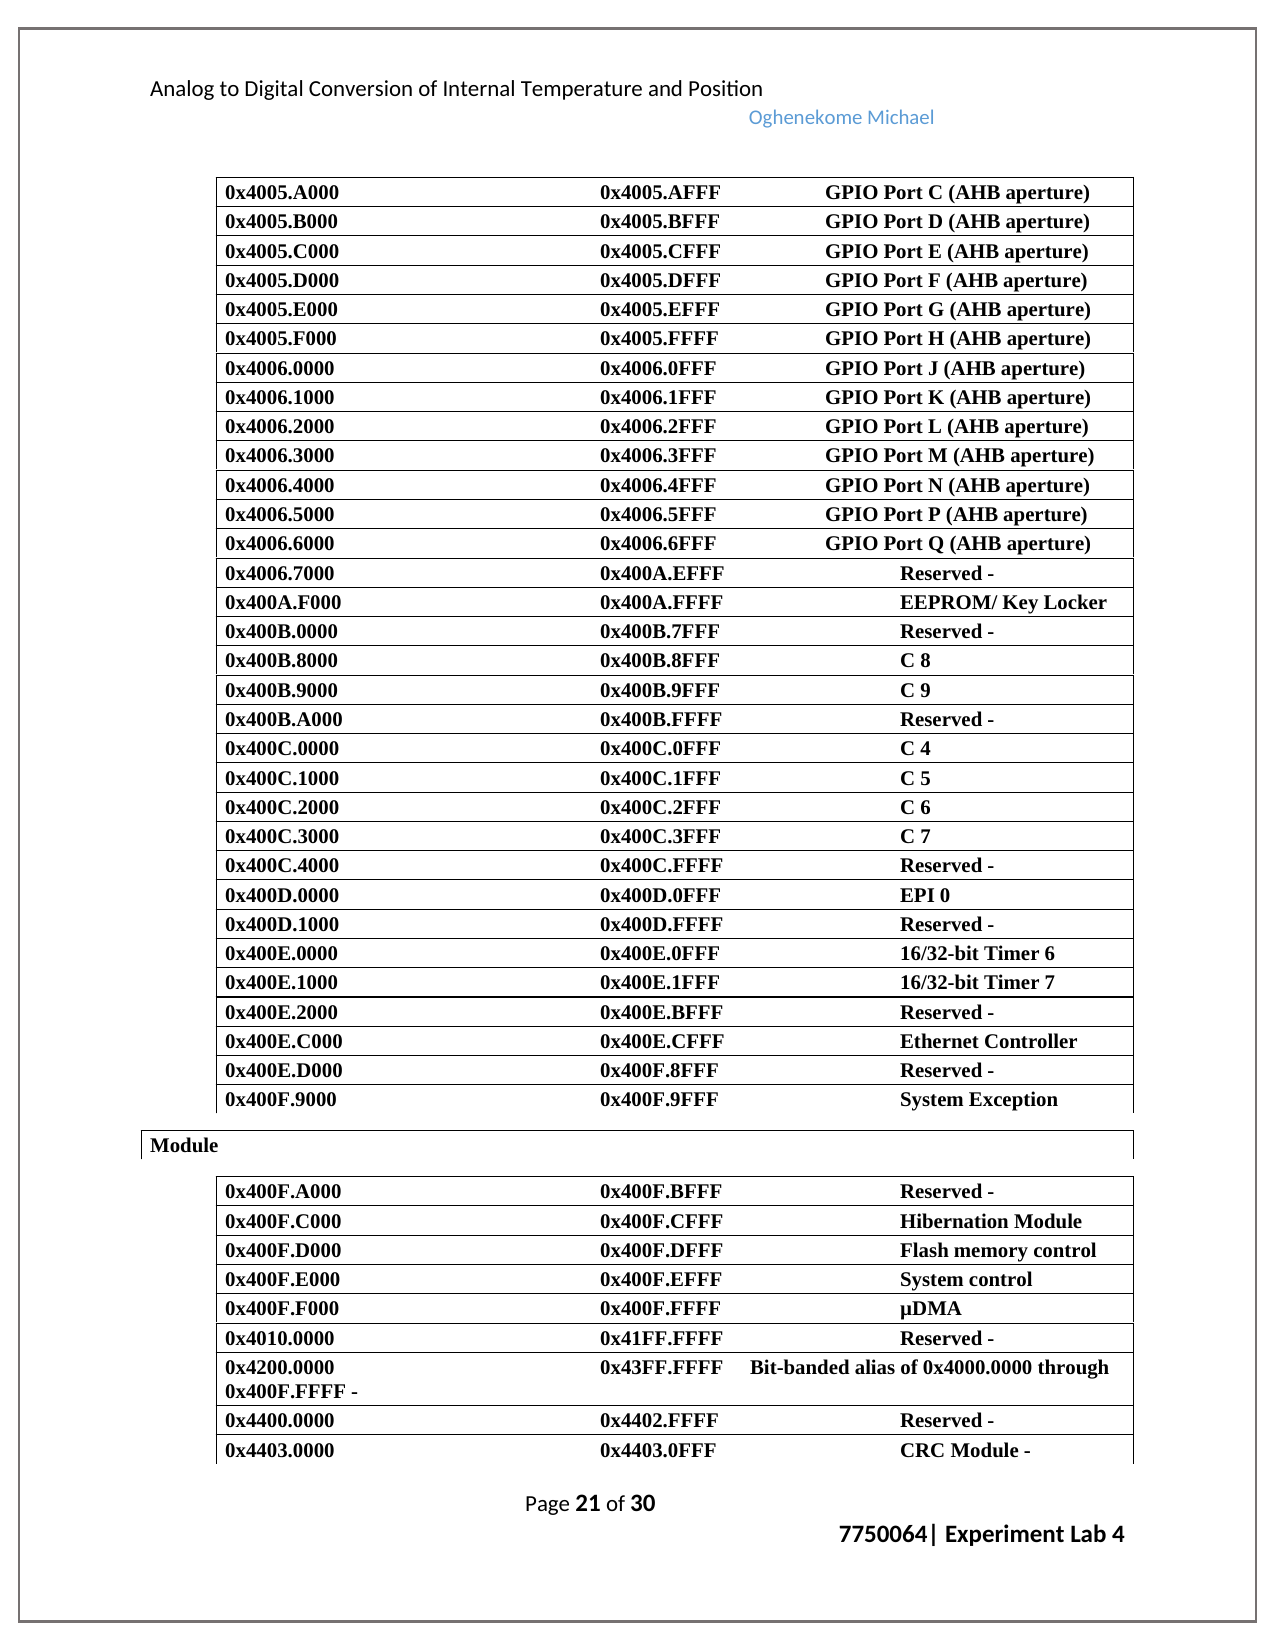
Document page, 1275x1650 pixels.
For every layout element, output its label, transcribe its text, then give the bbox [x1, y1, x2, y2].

list 0x400C.2000 0x400C.2FFF C 6 [217, 793, 1133, 821]
list 0x400F.E000 0x400F.EFFF System control [217, 1265, 1133, 1293]
list 0x400E.1000 0x400E.1FFF 16/32-bit Timer 7 [217, 968, 1133, 996]
list 0x400C.4000 0x400C.FFFF Reserved - [217, 851, 1133, 879]
list 0x4403.0000 0x4403.0FFF CRC Module - [217, 1435, 1133, 1464]
list 0x4005.A000 0x4005.AFFF GPIO Port C (AHB aperture) [217, 178, 1133, 206]
list 0x400F.D000 0x400F.DFFF Flash memory control [217, 1236, 1133, 1264]
list 0x400E.0000 0x400E.0FFF 16/32-bit Timer 6 [217, 939, 1133, 967]
list 0x4400.0000 0x4402.FFFF Reserved - [217, 1406, 1133, 1434]
list 0x4005.F000 0x4005.FFFF GPIO Port H (AHB aperture) [217, 324, 1133, 352]
list 0x400B.9000 0x400B.9FFF C 9 [217, 676, 1133, 704]
list 0x400E.2000 0x400E.BFFF Reserved - [217, 998, 1133, 1026]
list 0x400F.C000 0x400F.CFFF Hibernation Module [217, 1206, 1133, 1235]
list 0x4006.5000 0x4006.5FFF GPIO Port P (AHB aperture) [217, 500, 1133, 528]
list 0x400B.8000 0x400B.8FFF C 8 [217, 646, 1133, 674]
list 0x4200.0000 0x43FF.FFFF Bit-banded alias of 0x4000.0000 through 0x400F.FFFF - [217, 1353, 1133, 1405]
list 0x400A.F000 0x400A.FFFF EEPROM/ Key Locker [217, 588, 1133, 616]
list 0x400B.A000 0x400B.FFFF Reserved - [217, 705, 1133, 733]
list 0x4006.6000 0x4006.6FFF GPIO Port Q (AHB aperture) [217, 529, 1133, 557]
list 0x4006.3000 0x4006.3FFF GPIO Port M (AHB aperture) [217, 441, 1133, 469]
list 0x400C.1000 0x400C.1FFF C 5 [217, 763, 1133, 792]
list 0x4005.C000 0x4005.CFFF GPIO Port E (AHB aperture) [217, 236, 1133, 265]
list 0x400E.C000 0x400E.CFFF Ethernet Controller [217, 1027, 1133, 1055]
list 0x400C.3000 0x400C.3FFF C 7 [217, 822, 1133, 850]
list 0x4006.1000 0x4006.1FFF GPIO Port K (AHB aperture) [217, 383, 1133, 411]
list 0x400F.F000 0x400F.FFFF µDMA [217, 1294, 1133, 1322]
list 0x4005.E000 0x4005.EFFF GPIO Port G (AHB aperture) [217, 295, 1133, 323]
list 0x4010.0000 0x41FF.FFFF Reserved - [217, 1324, 1133, 1352]
list 0x4006.0000 0x4006.0FFF GPIO Port J (AHB aperture) [217, 354, 1133, 382]
list 0x400B.0000 0x400B.7FFF Reserved - [217, 617, 1133, 645]
list 0x4006.4000 0x4006.4FFF GPIO Port N (AHB aperture) [217, 471, 1133, 499]
list 0x400F.9000 0x400F.9FFF System Exception [217, 1085, 1133, 1113]
text Module [142, 1131, 1133, 1159]
list 0x400E.D000 0x400F.8FFF Reserved - [217, 1056, 1133, 1084]
list 0x400C.0000 0x400C.0FFF C 4 [217, 734, 1133, 762]
list 0x4006.7000 0x400A.EFFF Reserved - [217, 559, 1133, 587]
list 0x400D.0000 0x400D.0FFF EPI 0 [217, 880, 1133, 909]
list 0x400D.1000 0x400D.FFFF Reserved - [217, 910, 1133, 938]
list 0x4005.B000 0x4005.BFFF GPIO Port D (AHB aperture) [217, 207, 1133, 235]
list 0x400F.A000 0x400F.BFFF Reserved - [217, 1177, 1133, 1205]
list 0x4006.2000 0x4006.2FFF GPIO Port L (AHB aperture) [217, 412, 1133, 440]
list 0x4005.D000 0x4005.DFFF GPIO Port F (AHB aperture) [217, 266, 1133, 294]
